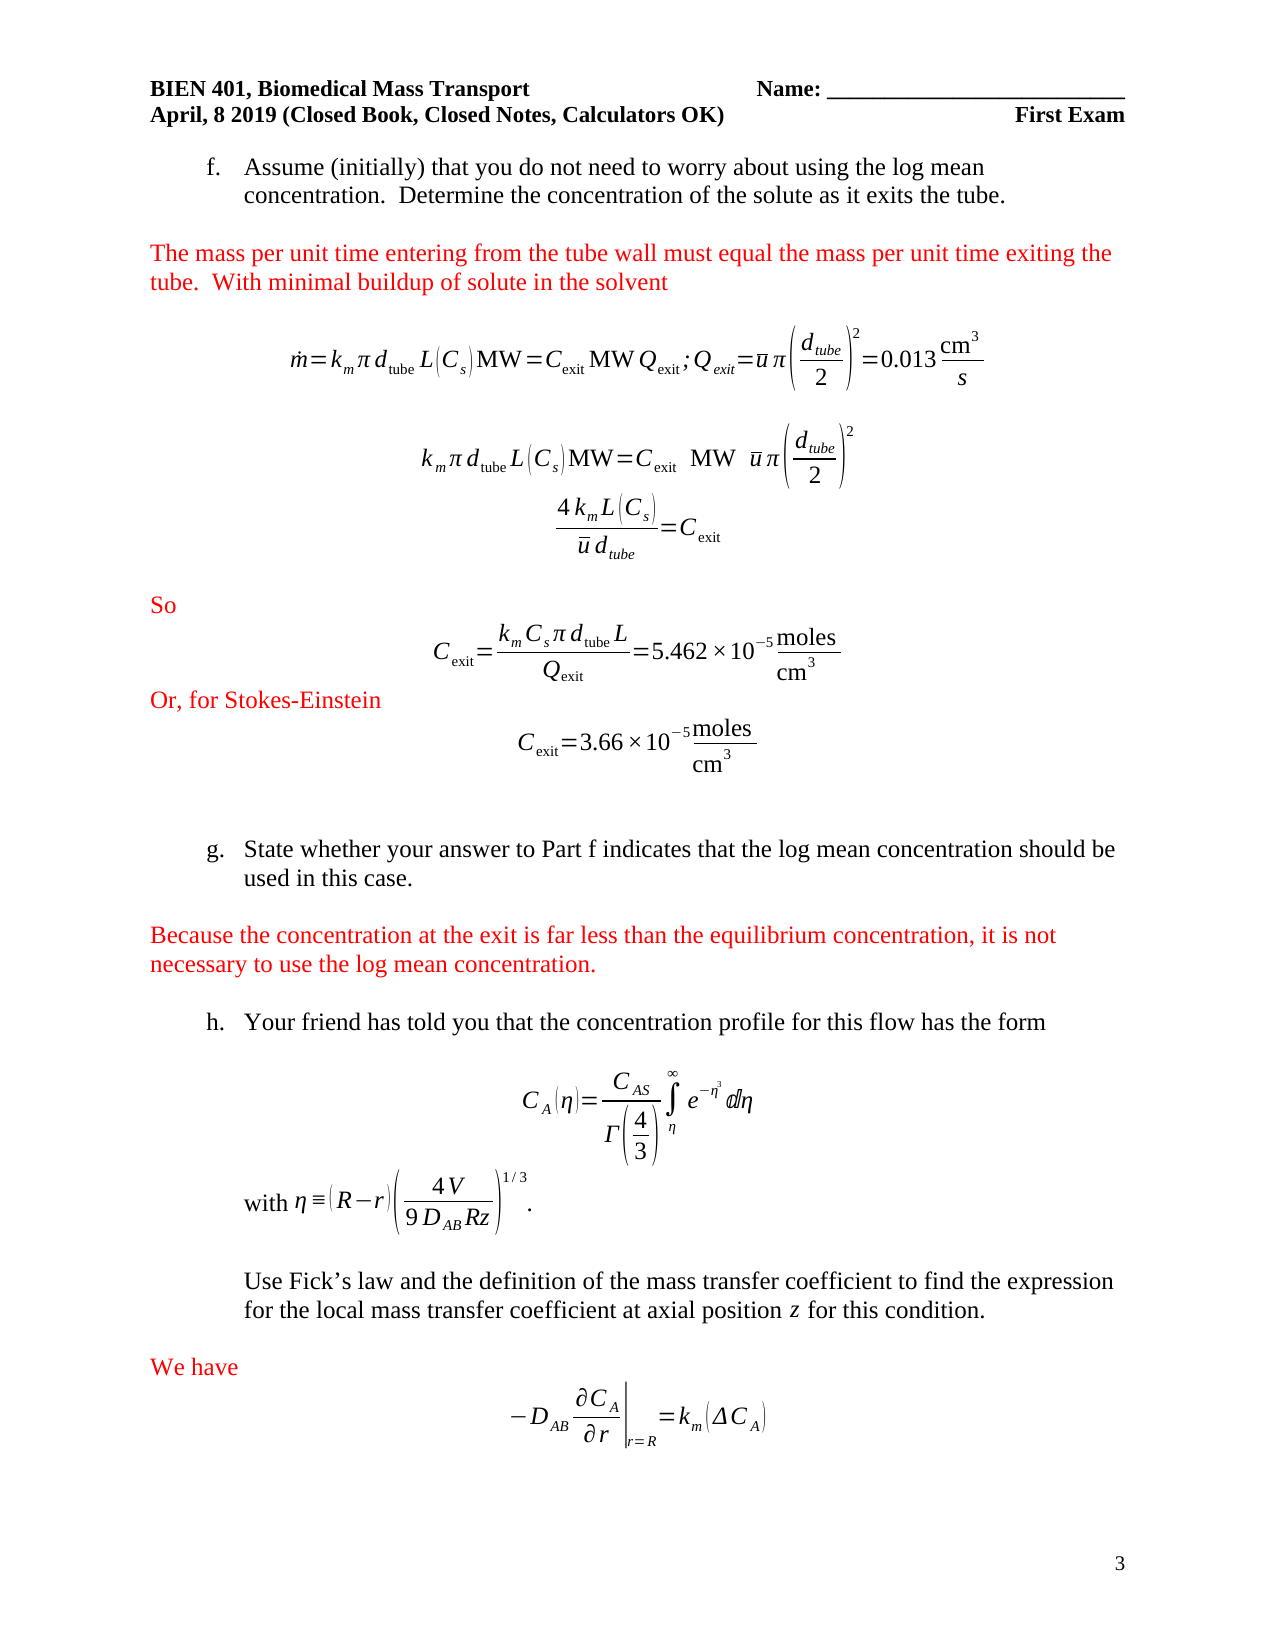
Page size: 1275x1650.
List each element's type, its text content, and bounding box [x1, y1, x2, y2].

text So [150, 591, 1125, 619]
text Or, for Stokes-Einstein [150, 686, 1125, 714]
text Because the concentration at the exit is far less than the equilibrium concentration, it is not necessary to use the log mean concentration. [150, 921, 1125, 978]
text We have [150, 1352, 1125, 1381]
text The mass per unit time entering from the tube wall must equal the mass per unit time exiting the tube. With minimal buildup of solute in the solvent [150, 238, 1125, 296]
text Use Fick’s law and the definition of the mass transfer coefficient to find the expression for the local mass transfer coefficient at axial position for this condition. [244, 1266, 1125, 1323]
list Assume (initially) that you do not need to worry about using the log mean concentration. Determine the concentration of the solute as it exits the tube. [206, 152, 1125, 209]
list State whether your answer to Part f indicates that the log mean concentration should be used in this case. [206, 834, 1125, 892]
list Your friend has told you that the concentration profile for this flow has the form [206, 1007, 1125, 1036]
text with . [244, 1168, 1125, 1237]
